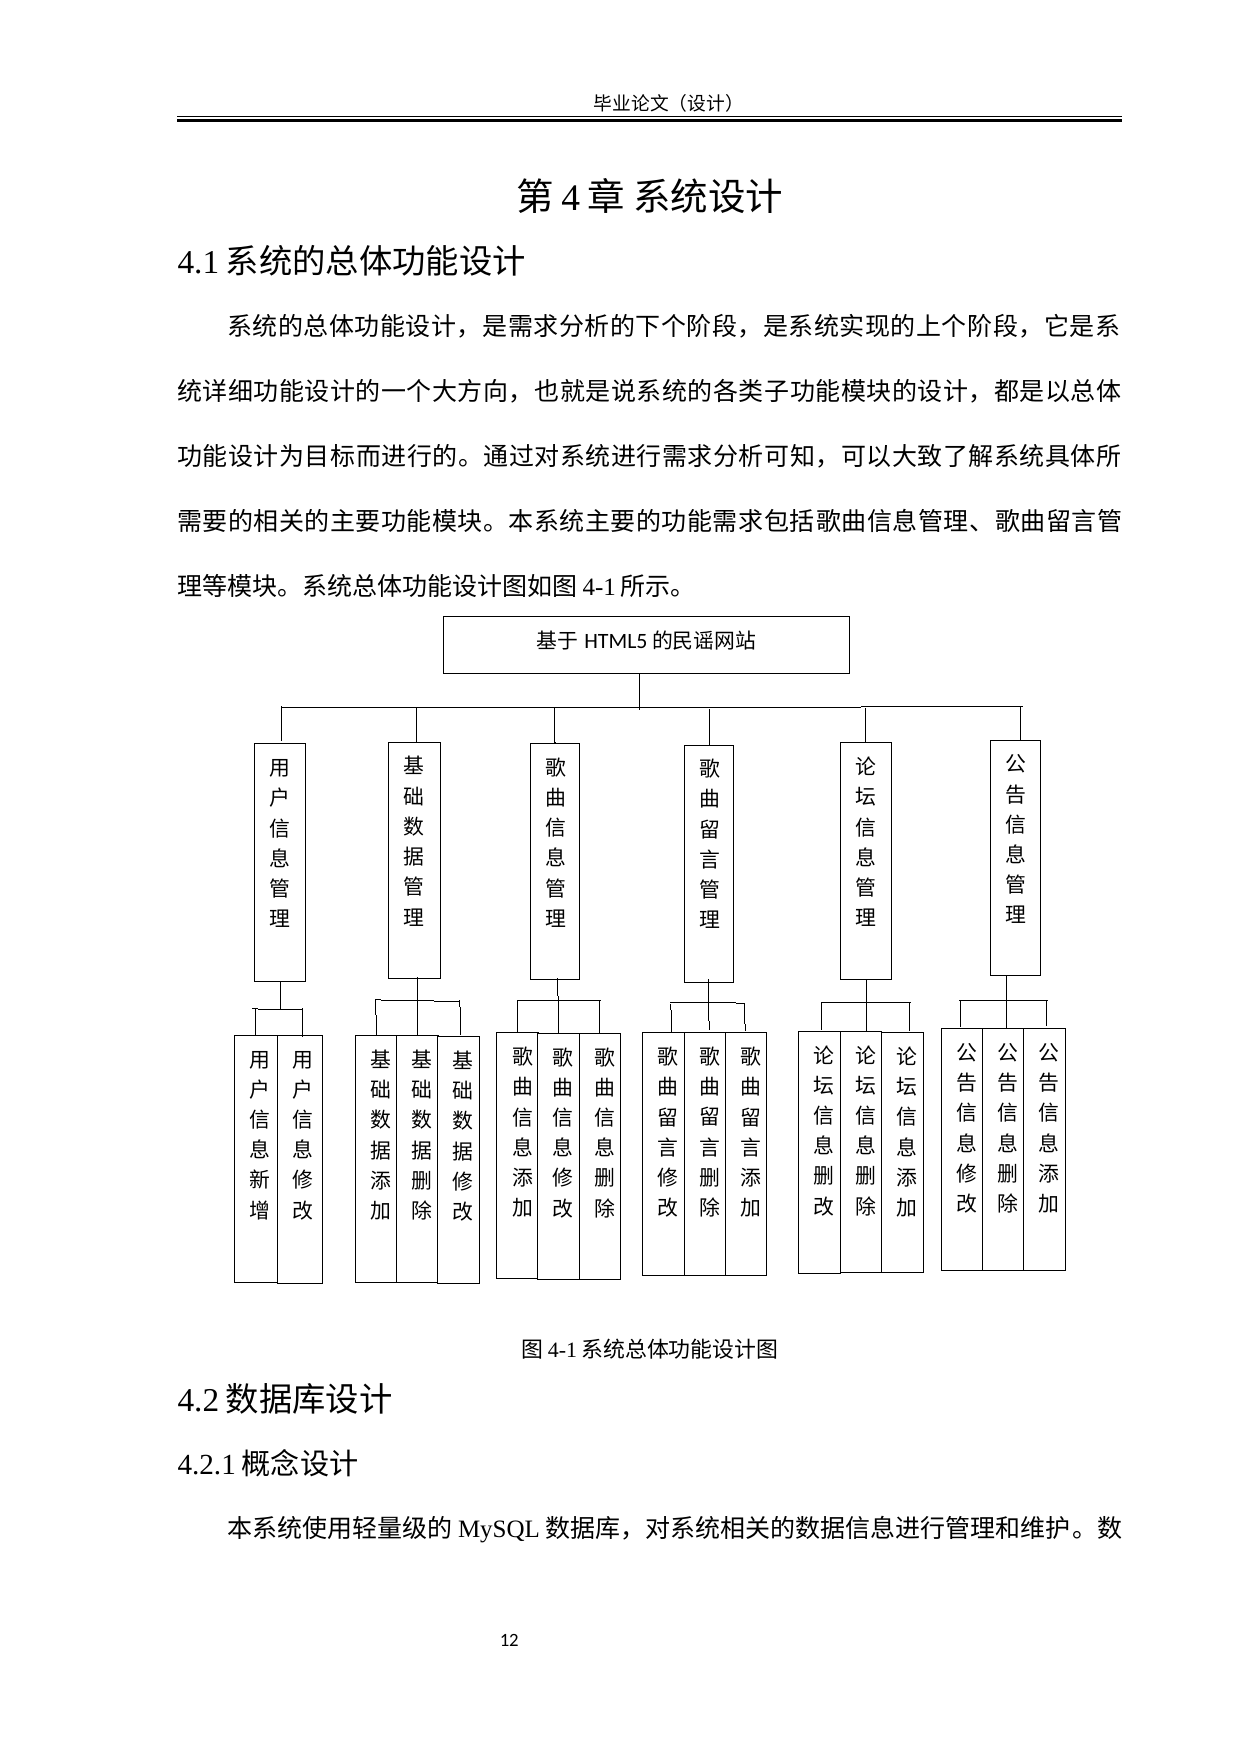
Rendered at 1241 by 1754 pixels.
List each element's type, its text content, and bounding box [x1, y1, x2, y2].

text 图4-1系统总体功能设计图 [177, 1332, 1122, 1364]
subtitle 第4章 系统设计 [177, 162, 1122, 227]
subtitle 4.1系统的总体功能设计 [177, 227, 1122, 292]
text 系统的总体功能设计，是需求分析的下个阶段，是系统实现的上个阶段，它是系统详细功能设计的一个大方向，也就是说系统的各类子功能模块的设计，都是以总体功能设计为目标而进行的。通过对系统进行需求分析可知，可以大致了解系统具体所需要的相关的主要功能模块。本系统主要的功能需求包括歌曲信息管理、歌曲留言管理等模块。系统总体功能设计图如图4-1所示。 [177, 292, 1122, 617]
text 4.2数据库设计 [177, 1364, 1122, 1429]
subtitle 4.2.1概念设计 [177, 1429, 1122, 1494]
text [177, 1494, 1122, 1559]
